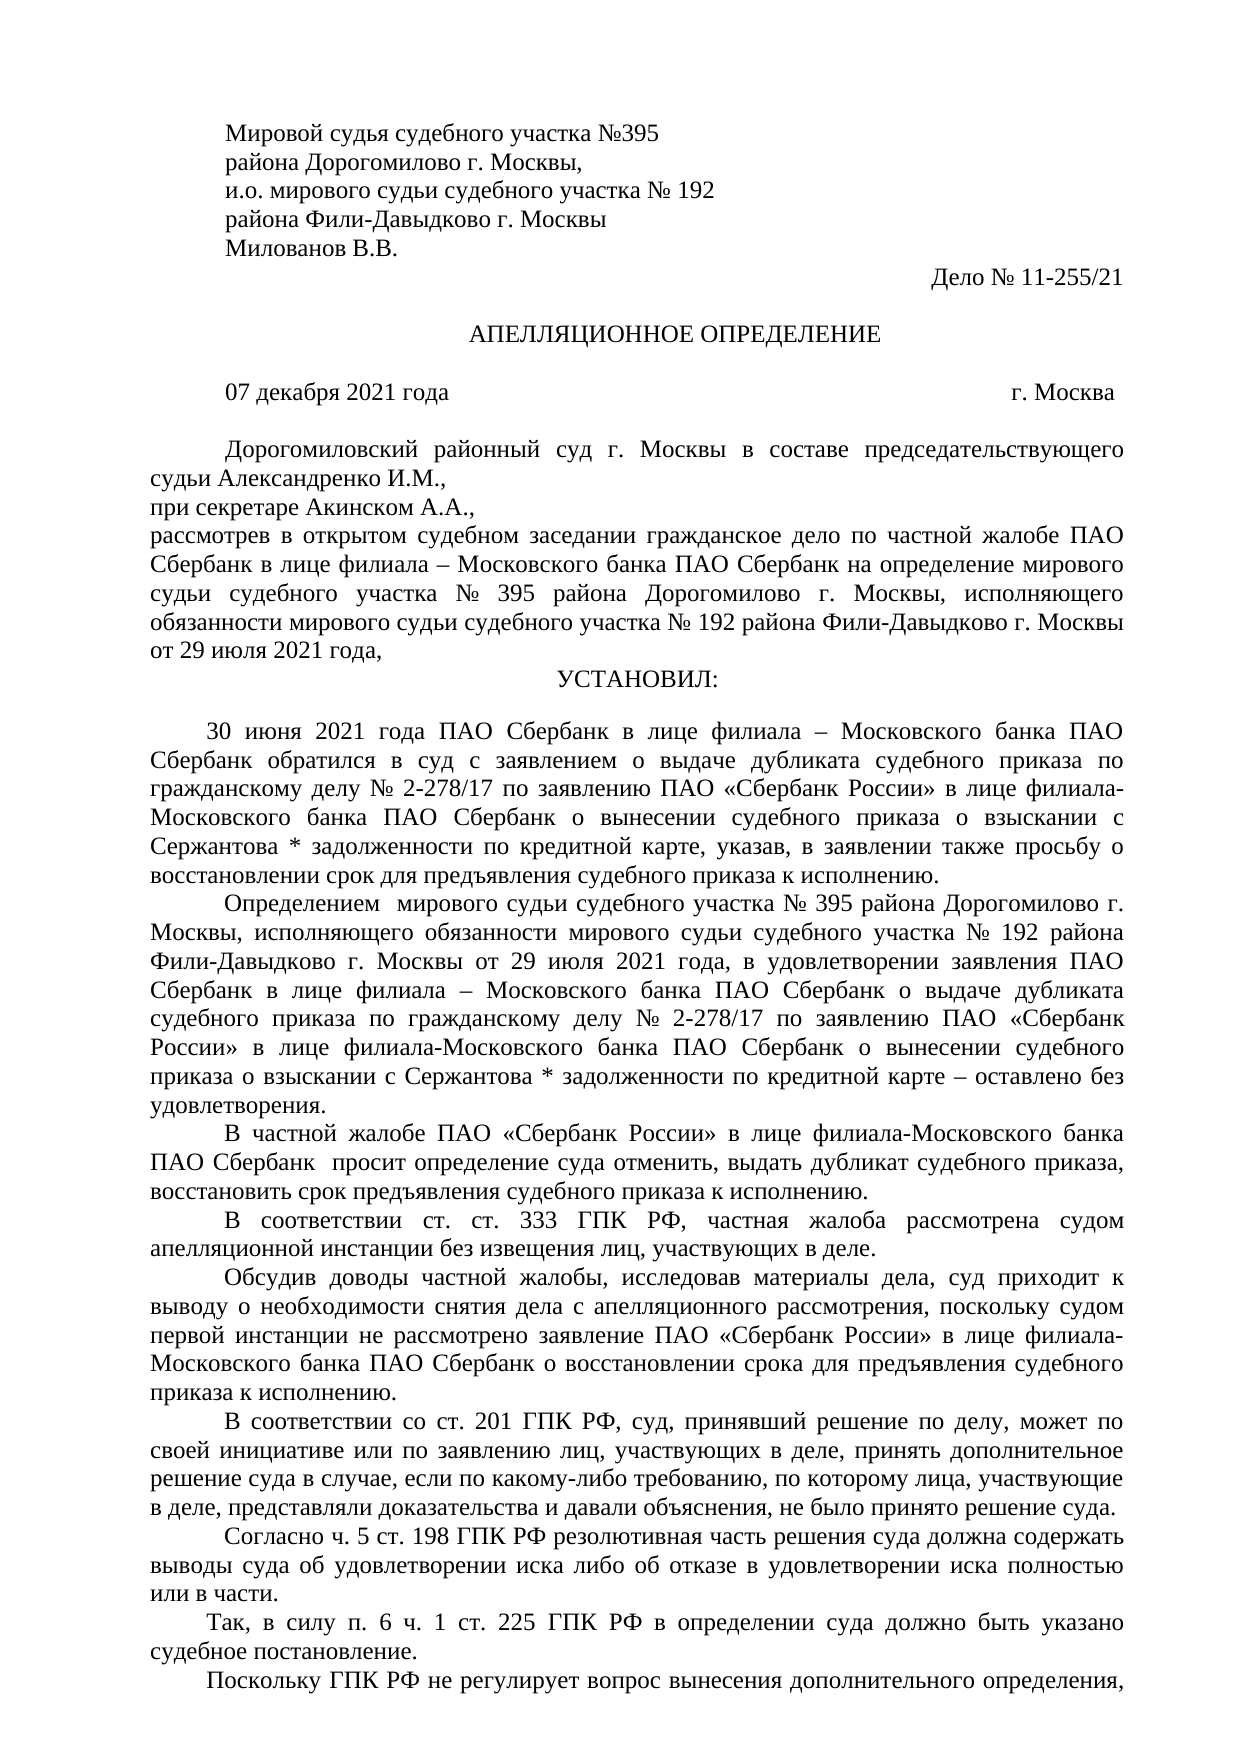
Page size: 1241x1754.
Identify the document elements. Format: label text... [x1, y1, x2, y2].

text рассмотрев в открытом судебном заседании гражданское дело по частной жалобе ПАО Сбербанк в лице филиала – Московского банка ПАО Сбербанк на определение мирового судьи судебного участка № 395 района Дорогомилово г. Москвы, исполняющего обязанности мирового судьи судебного участка № 192 района Фили-Давыдково г. Москвы от 29 июля 2021 года, [150, 521, 1125, 664]
text 07 декабря 2021 года г. Москва [150, 377, 1125, 406]
text УСТАНОВИЛ: [150, 664, 1125, 693]
text 30 июня 2021 года ПАО Сбербанк в лице филиала – Московского банка ПАО Сбербанк обратился в суд с заявлением о выдаче дубликата судебного приказа по гражданскому делу № 2-278/17 по заявлению ПАО «Сбербанк России» в лице филиала-Московского банка ПАО Сбербанк о вынесении судебного приказа о взыскании с Сержантова * задолженности по кредитной карте, указав, в заявлении также просьбу о восстановлении срок для предъявления судебного приказа к исполнению. [150, 716, 1125, 888]
text Согласно ч. 5 ст. 198 ГПК РФ резолютивная часть решения суда должна содержать выводы суда об удовлетворении иска либо об отказе в удовлетворении иска полностью или в части. [150, 1521, 1125, 1607]
text Дорогомиловский районный суд г. Москвы в составе председательствующего судьи Александренко И.М., [150, 434, 1125, 492]
text Дело № 11-255/21 [150, 262, 1125, 291]
text и.о. мирового судьи судебного участка № 192 [150, 176, 1125, 204]
text Так, в силу п. 6 ч. 1 ст. 225 ГПК РФ в определении суда должно быть указано судебное постановление. [150, 1607, 1125, 1665]
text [150, 1665, 1125, 1693]
text В соответствии ст. ст. 333 ГПК РФ, частная жалоба рассмотрена судом апелляционной инстанции без извещения лиц, участвующих в деле. [150, 1205, 1125, 1262]
text АПЕЛЛЯЦИОННОЕ ОПРЕДЕЛЕНИЕ [150, 319, 1125, 348]
text Мировой судья судебного участка №395 [150, 118, 1125, 147]
text В частной жалобе ПАО «Сбербанк России» в лице филиала-Московского банка ПАО Сбербанк просит определение суда отменить, выдать дубликат судебного приказа, восстановить срок предъявления судебного приказа к исполнению. [150, 1118, 1125, 1205]
text Определением мирового судьи судебного участка № 395 района Дорогомилово г. Москвы, исполняющего обязанности мирового судьи судебного участка № 192 района Фили-Давыдково г. Москвы от 29 июля 2021 года, в удовлетворении заявления ПАО Сбербанк в лице филиала – Московского банка ПАО Сбербанк о выдаче дубликата судебного приказа по гражданскому делу № 2-278/17 по заявлению ПАО «Сбербанк России» в лице филиала-Московского банка ПАО Сбербанк о вынесении судебного приказа о взыскании с Сержантова * задолженности по кредитной карте – оставлено без удовлетворения. [150, 888, 1125, 1118]
text при секретаре Акинском А.А., [150, 492, 1125, 521]
text В соответствии со ст. 201 ГПК РФ, суд, принявший решение по делу, может по своей инициативе или по заявлению лиц, участвующих в деле, принять дополнительное решение суда в случае, если по какому-либо требованию, по которому лица, участвующие в деле, представляли доказательства и давали объяснения, не было принято решение суда. [150, 1406, 1125, 1521]
text района Дорогомилово г. Москвы, [150, 147, 1125, 176]
text Милованов В.В. [150, 233, 1125, 262]
text Обсудив доводы частной жалобы, исследовав материалы дела, суд приходит к выводу о необходимости снятия дела с апелляционного рассмотрения, поскольку судом первой инстанции не рассмотрено заявление ПАО «Сбербанк России» в лице филиала-Московского банка ПАО Сбербанк о восстановлении срока для предъявления судебного приказа к исполнению. [150, 1262, 1125, 1406]
text района Фили-Давыдково г. Москвы [150, 204, 1125, 233]
